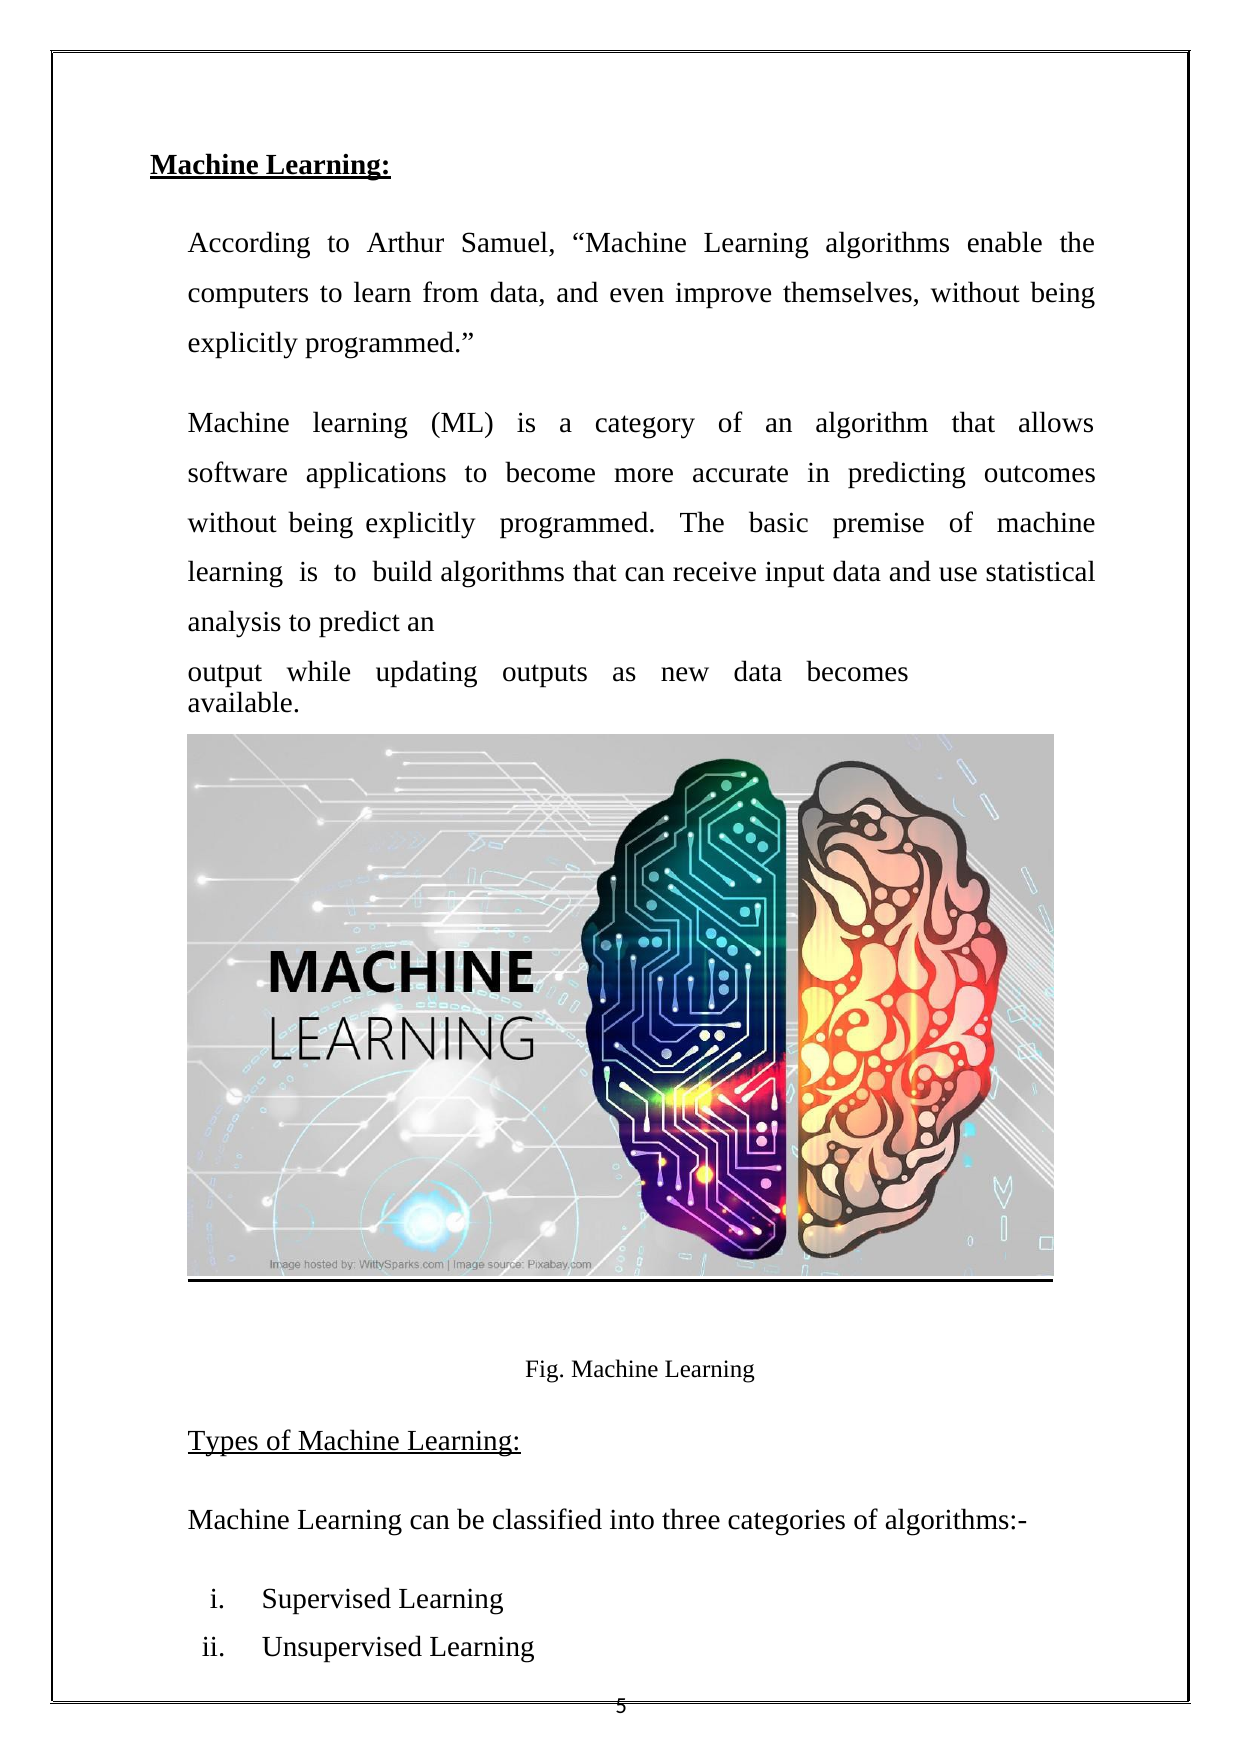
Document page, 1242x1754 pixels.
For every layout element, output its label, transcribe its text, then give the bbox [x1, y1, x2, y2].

text Types of Machine Learning: [187, 1424, 1104, 1456]
text Machine learning (ML) is a category of an algorithm that allows software applications to become more accurate in predicting outcomes without being explicitly programmed. The basic premise of machine learning is to build algorithms that can receive input data and use statistical analysis to predict an [187, 405, 1097, 638]
text Machine Learning: [150, 148, 1104, 179]
text 5 [611, 1692, 631, 1719]
picture [187, 734, 1054, 1276]
text i. Supervised Learning [209, 1582, 1104, 1615]
text ii. Unsupervised Learning [202, 1631, 1104, 1662]
text Machine Learning can be classified into three categories of algorithms:- [187, 1502, 1104, 1536]
text Fig. Machine Learning [521, 1354, 758, 1382]
text output while updating outputs as new data becomes available. [187, 655, 909, 717]
text According to Arthur Samuel, “Machine Learning algorithms enable the computers to learn from data, and even improve themselves, without being explicitly programmed.” [187, 225, 1097, 358]
